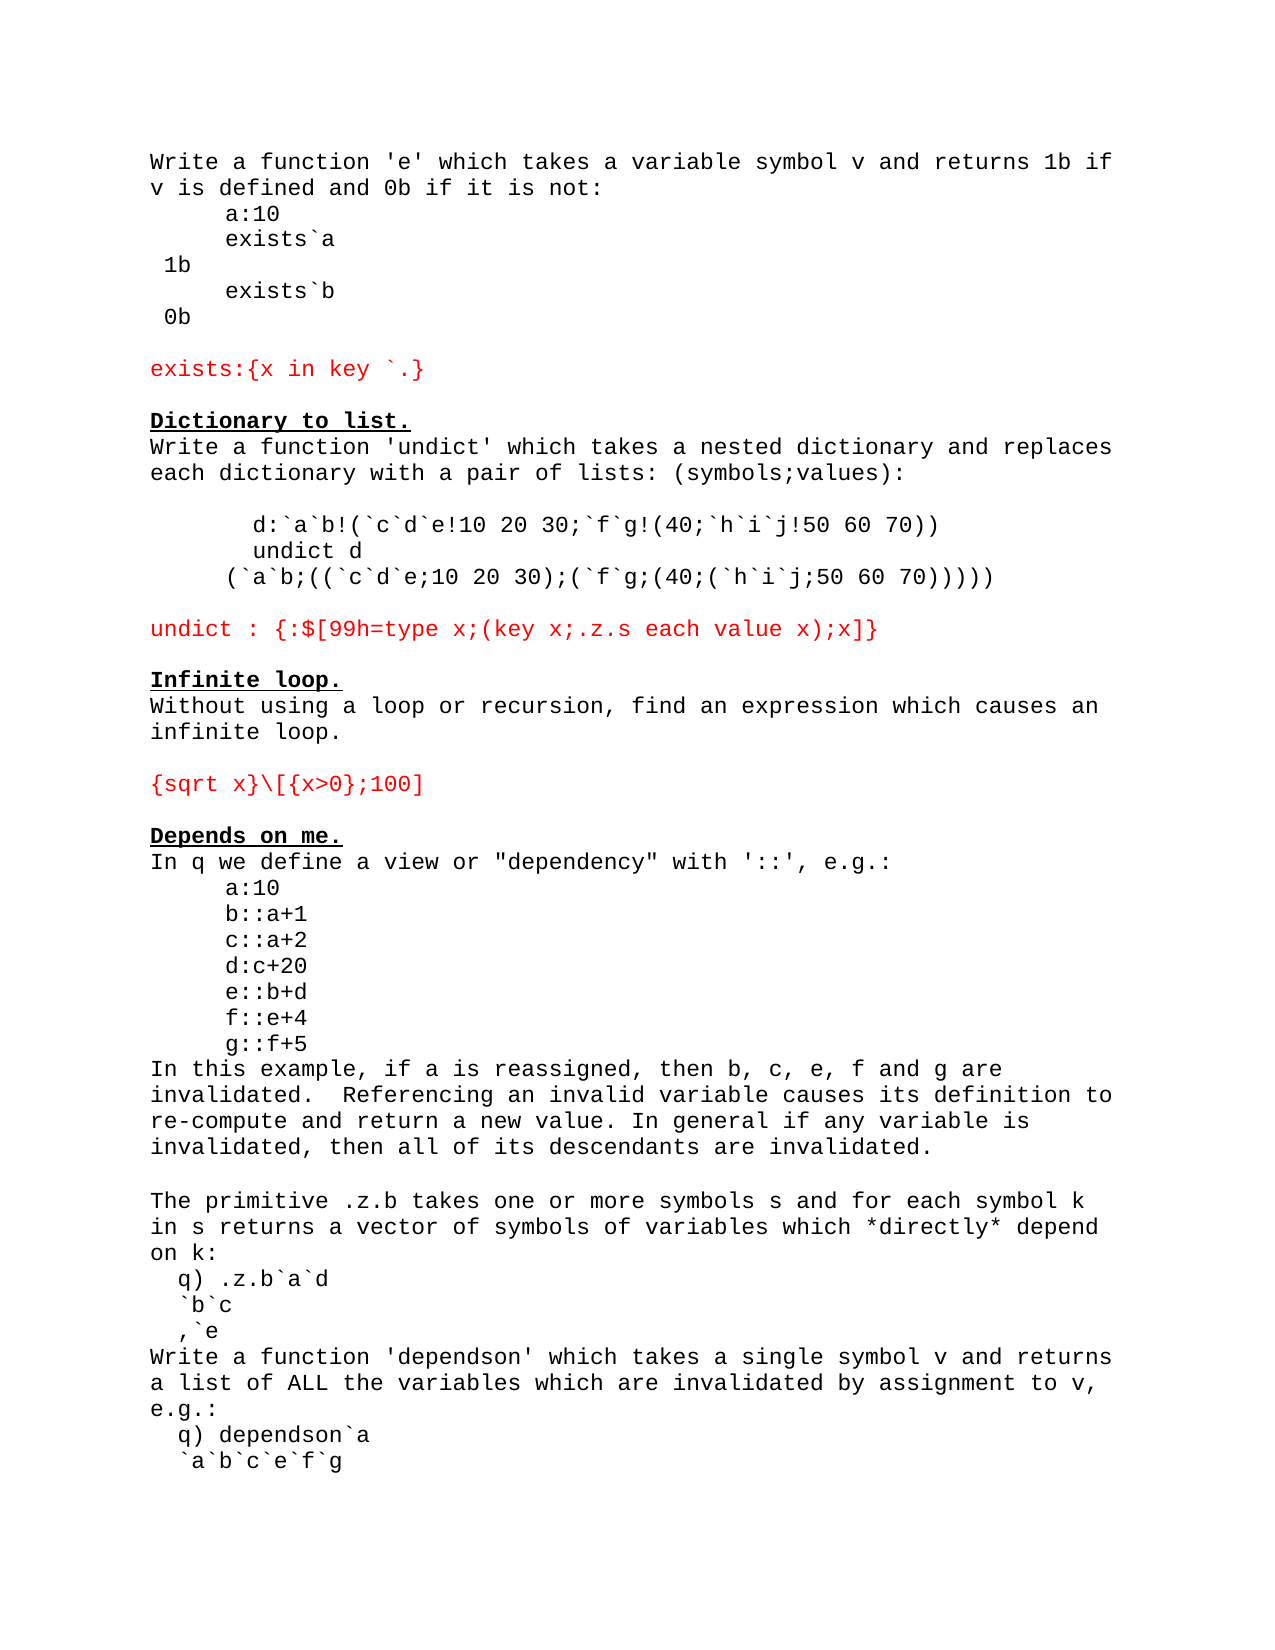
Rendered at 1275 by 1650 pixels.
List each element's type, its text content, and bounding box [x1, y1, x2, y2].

text Write a function 'undict' which takes a nested dictionary and replaces each dictionary with a pair of lists: (symbols;values): [150, 435, 1125, 487]
text Dictionary to list. [150, 409, 1125, 435]
text f::e+4 [150, 1006, 1125, 1032]
text `a`b`c`e`f`g [150, 1449, 1125, 1475]
text exists:{x in key `.} [150, 357, 1125, 383]
text `b`c [150, 1293, 1125, 1319]
text 1b exists`b [150, 254, 1125, 306]
text In this example, if a is reassigned, then b, c, e, f and g are invalidated. Referencing an invalid variable causes its definition to re-compute and return a new value. In general if any variable is invalidated, then all of its descendants are invalidated. [150, 1058, 1125, 1189]
text ,`e [150, 1319, 1125, 1345]
text Write a function 'dependson' which takes a single symbol v and returns a list of ALL the variables which are invalidated by assignment to v, e.g.: [150, 1345, 1125, 1423]
text c::a+2 [150, 928, 1125, 954]
text undict : {:$[99h=type x;(key x;.z.s each value x);x]} [150, 617, 1125, 643]
text Depends on me. In q we define a view or "dependency" with '::', e.g.: [150, 798, 1125, 876]
text 0b [150, 306, 1125, 332]
text The primitive .z.b takes one or more symbols s and for each symbol k in s returns a vector of symbols of variables which *directly* depend on k: [150, 1189, 1125, 1267]
text (`a`b;((`c`d`e;10 20 30);(`f`g;(40;(`h`i`j;50 60 70))))) [150, 565, 1125, 591]
text g::f+5 [150, 1032, 1125, 1058]
text exists`a [150, 228, 1125, 254]
text Infinite loop. Without using a loop or recursion, find an expression which causes an infinite loop. [150, 669, 1125, 747]
text undict d [150, 539, 1125, 565]
text q) dependson`a [150, 1423, 1125, 1449]
text d:c+20 [150, 954, 1125, 980]
text q) .z.b`a`d [150, 1267, 1125, 1293]
text a:10 [150, 876, 1125, 902]
text a:10 [150, 202, 1125, 228]
text d:`a`b!(`c`d`e!10 20 30;`f`g!(40;`h`i`j!50 60 70)) [150, 513, 1125, 539]
text Write a function 'e' which takes a variable symbol v and returns 1b if v is defined and 0b if it is not: [150, 150, 1125, 202]
text b::a+1 [150, 902, 1125, 928]
text {sqrt x}\[{x>0};100] [150, 772, 1125, 798]
text e::b+d [150, 980, 1125, 1006]
